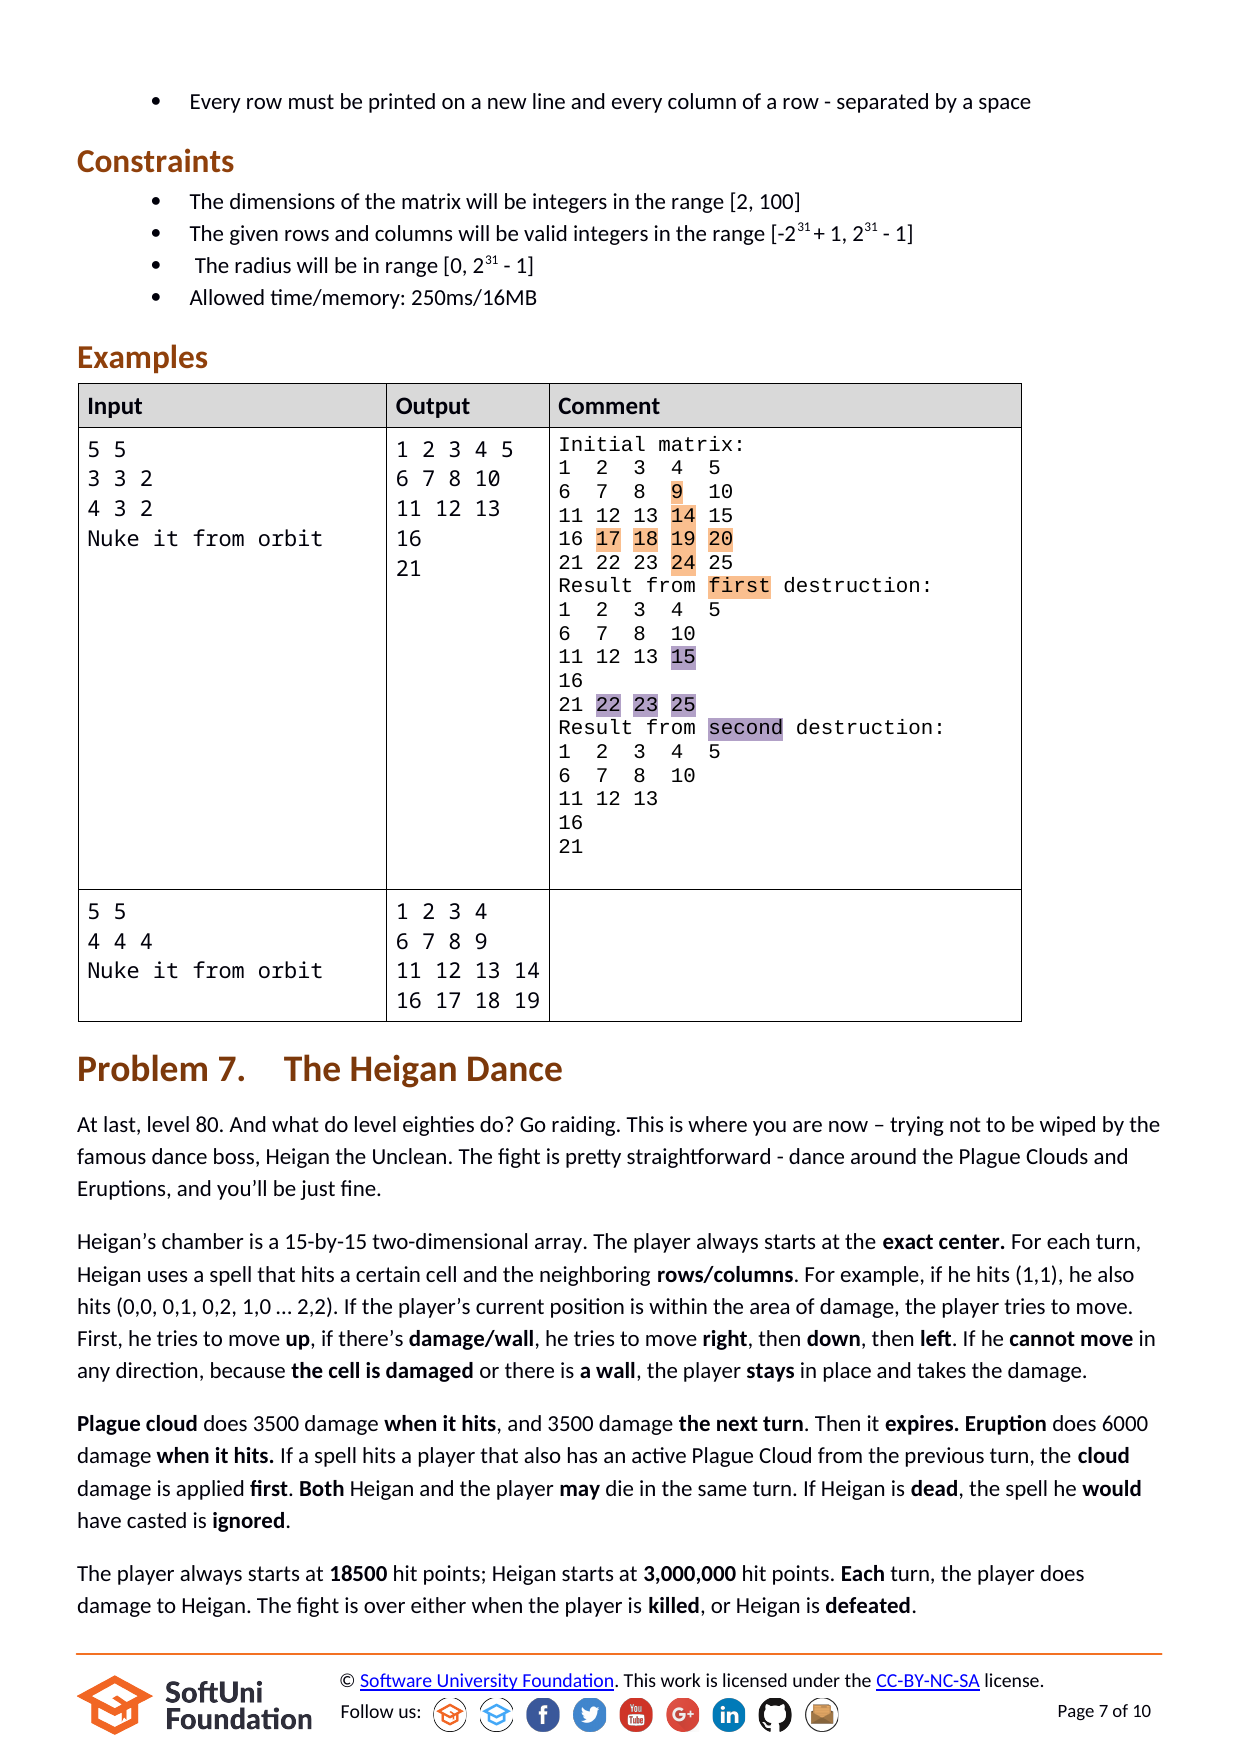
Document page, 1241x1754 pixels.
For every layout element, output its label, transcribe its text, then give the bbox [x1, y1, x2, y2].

list The dimensions of the matrix will be integers in the range [2, 100] [152, 187, 1163, 215]
table_cell [550, 890, 1021, 1021]
table_cell 5 5 4 4 4 Nuke it from orbit [79, 890, 386, 1021]
table_cell 1 2 3 4 5 6 7 8 10 11 12 13 16 21 [387, 428, 549, 889]
table_header Input [79, 384, 386, 427]
subtitle The Heigan Dance [77, 1045, 1163, 1091]
picture [666, 1698, 700, 1732]
subtitle Examples [77, 336, 1163, 377]
text Plague cloud does 3500 damage when it hits, and 3500 damage the next turn. Then it expires. Eruption does 6000 damage when it hits. If a spell hits a player that also has an active Plague Cloud from the previous turn, the cloud damage is applied first. Both Heigan and the player may die in the same turn. If Heigan is dead, the spell he would have casted is ignored. [77, 1409, 1163, 1534]
picture [619, 1698, 653, 1732]
table_header Output [387, 384, 549, 427]
list Allowed time/memory: 250ms/16MB [152, 283, 1163, 311]
picture [805, 1698, 839, 1732]
table_header Comment [550, 384, 1021, 427]
picture [526, 1698, 560, 1732]
picture [573, 1698, 607, 1732]
picture [76, 1675, 312, 1735]
picture [736, 1722, 746, 1732]
text The player always starts at 18500 hit points; Heigan starts at 3,000,000 hit points. Each turn, the player does damage to Heigan. The fight is over either when the player is killed, or Heigan is defeated. [77, 1559, 1163, 1619]
picture [736, 1698, 746, 1708]
picture [712, 1722, 722, 1732]
picture [727, 1712, 738, 1722]
picture [758, 1698, 792, 1732]
subtitle Constraints [77, 140, 1163, 181]
list The given rows and columns will be valid integers in the range [-231 + 1, 231 - 1] [152, 219, 1163, 247]
table_cell 1 2 3 4 6 7 8 9 11 12 13 14 16 17 18 19 [387, 890, 549, 1021]
text Heigan’s chamber is a 15-by-15 two-dimensional array. The player always starts at the exact center. For each turn, Heigan uses a spell that hits a certain cell and the neighboring rows/columns. For example, if he hits (1,1), he also hits (0,0, 0,1, 0,2, 1,0 … 2,2). If the player’s current position is within the area of damage, the player tries to move. First, he tries to move up, if there’s damage/wall, he tries to move right, then down, then left. If he cannot move in any direction, because the cell is damaged or there is a wall, the player stays in place and takes the damage. [77, 1227, 1163, 1384]
table_cell 5 5 3 3 2 4 3 2 Nuke it from orbit [79, 428, 386, 889]
picture [433, 1698, 467, 1732]
list Every row must be printed on a new line and every column of a row - separated by a space [152, 87, 1163, 115]
text At last, level 80. And what do level eighties do? Go raiding. This is where you are now – trying not to be wiped by the famous dance boss, Heigan the Unclean. The fight is pretty straightforward - dance around the Plague Clouds and Eruptions, and you’ll be just fine. [77, 1110, 1163, 1202]
list The radius will be in range [0, 231 - 1] [152, 251, 1163, 279]
picture [480, 1698, 513, 1732]
picture [712, 1698, 722, 1708]
table_cell Initial matrix: 1 2 3 4 5 6 7 8 9 10 11 12 13 14 15 16 17 18 19 20 21 22 23 24 25 Result from first destruction: 1 2 3 4 5 6 7 8 10 11 12 13 15 16 21 22 23 25 Result from second destruction: 1 2 3 4 5 6 7 8 10 11 12 13 16 21 [550, 428, 1021, 889]
